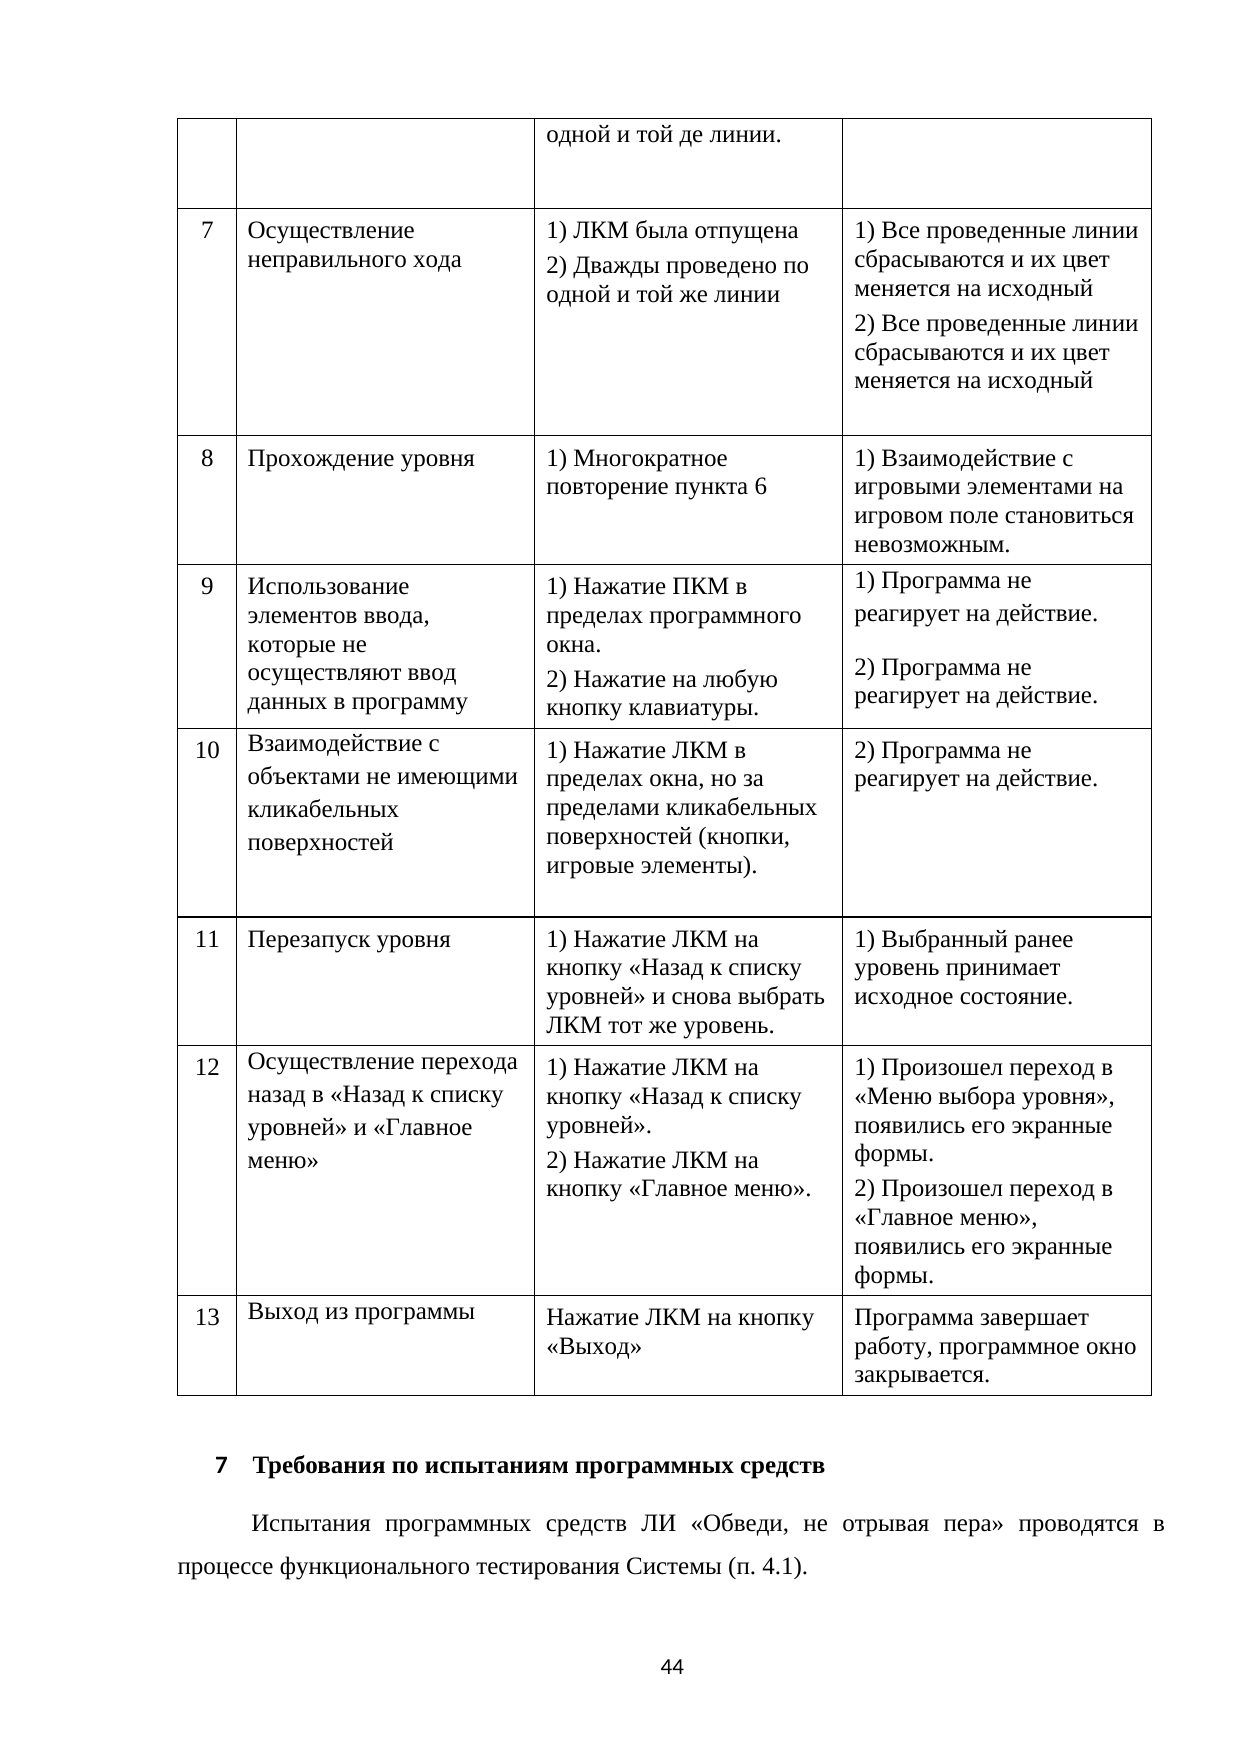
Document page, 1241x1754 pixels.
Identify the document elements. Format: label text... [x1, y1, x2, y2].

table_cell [843, 119, 1151, 208]
table_cell 1) Произошел переход в «Меню выбора уровня», появились его экранные формы. 2) Произошел переход в «Главное меню», появились его экранные формы. [843, 1046, 1151, 1295]
table_cell 12 [178, 1046, 236, 1295]
table_cell 13 [178, 1296, 236, 1394]
table_cell 2) Программа не реагирует на действие. [843, 729, 1151, 916]
table_cell Программа завершает работу, программное окно закрывается. [843, 1296, 1151, 1394]
table_cell 1) Нажатие ПКМ в пределах программного окна. 2) Нажатие на любую кнопку клавиатуры. [535, 565, 842, 727]
table_cell 1) ЛКМ была отпущена 2) Дважды проведено по одной и той же линии [535, 209, 842, 435]
table_cell Осуществление неправильного хода [237, 209, 534, 435]
table_cell Выход из программы [237, 1296, 534, 1394]
table_cell 9 [178, 565, 236, 727]
table_cell Взаимодействие с объектами не имеющими кликабельных поверхностей [237, 729, 534, 916]
table_cell Нажатие ЛКМ на кнопку «Выход» [535, 1296, 842, 1394]
table_cell 10 [178, 729, 236, 916]
table_cell 1) Нажатие ЛКМ в пределах окна, но за пределами кликабельных поверхностей (кнопки, игровые элементы). [535, 729, 842, 916]
table_cell Использование элементов ввода, которые не осуществляют ввод данных в программу [237, 565, 534, 727]
table_cell 1) Выбранный ранее уровень принимает исходное состояние. [843, 918, 1151, 1045]
table_cell Осуществление перехода назад в «Назад к списку уровней» и «Главное меню» [237, 1046, 534, 1295]
table_cell 1) Многократное повторение пункта 6 [535, 436, 842, 564]
table_cell 1) Нажатие ЛКМ на кнопку «Назад к списку уровней». 2) Нажатие ЛКМ на кнопку «Главное меню». [535, 1046, 842, 1295]
text Испытания программных средств ЛИ «Обведи, не отрывая пера» проводятся в процессе функционального тестирования Системы (п. 4.1). [177, 1508, 1167, 1579]
list Требования по испытаниям программных средств [215, 1449, 1167, 1480]
table_cell 1) Все проведенные линии сбрасываются и их цвет меняется на исходный 2) Все проведенные линии сбрасываются и их цвет меняется на исходный [843, 209, 1151, 435]
table_cell 8 [178, 436, 236, 564]
table_cell 1) Взаимодействие с игровыми элементами на игровом поле становиться невозможным. [843, 436, 1151, 564]
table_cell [535, 119, 842, 208]
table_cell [237, 119, 534, 208]
table_cell 7 [178, 209, 236, 435]
table_cell 6 [178, 119, 236, 208]
table_cell 1) Нажатие ЛКМ на кнопку «Назад к списку уровней» и снова выбрать ЛКМ тот же уровень. [535, 918, 842, 1045]
table_cell 1) Программа не реагирует на действие. 2) Программа не реагирует на действие. [843, 565, 1151, 727]
table_cell Прохождение уровня [237, 436, 534, 564]
table_cell 11 [178, 918, 236, 1045]
table_cell Перезапуск уровня [237, 918, 534, 1045]
